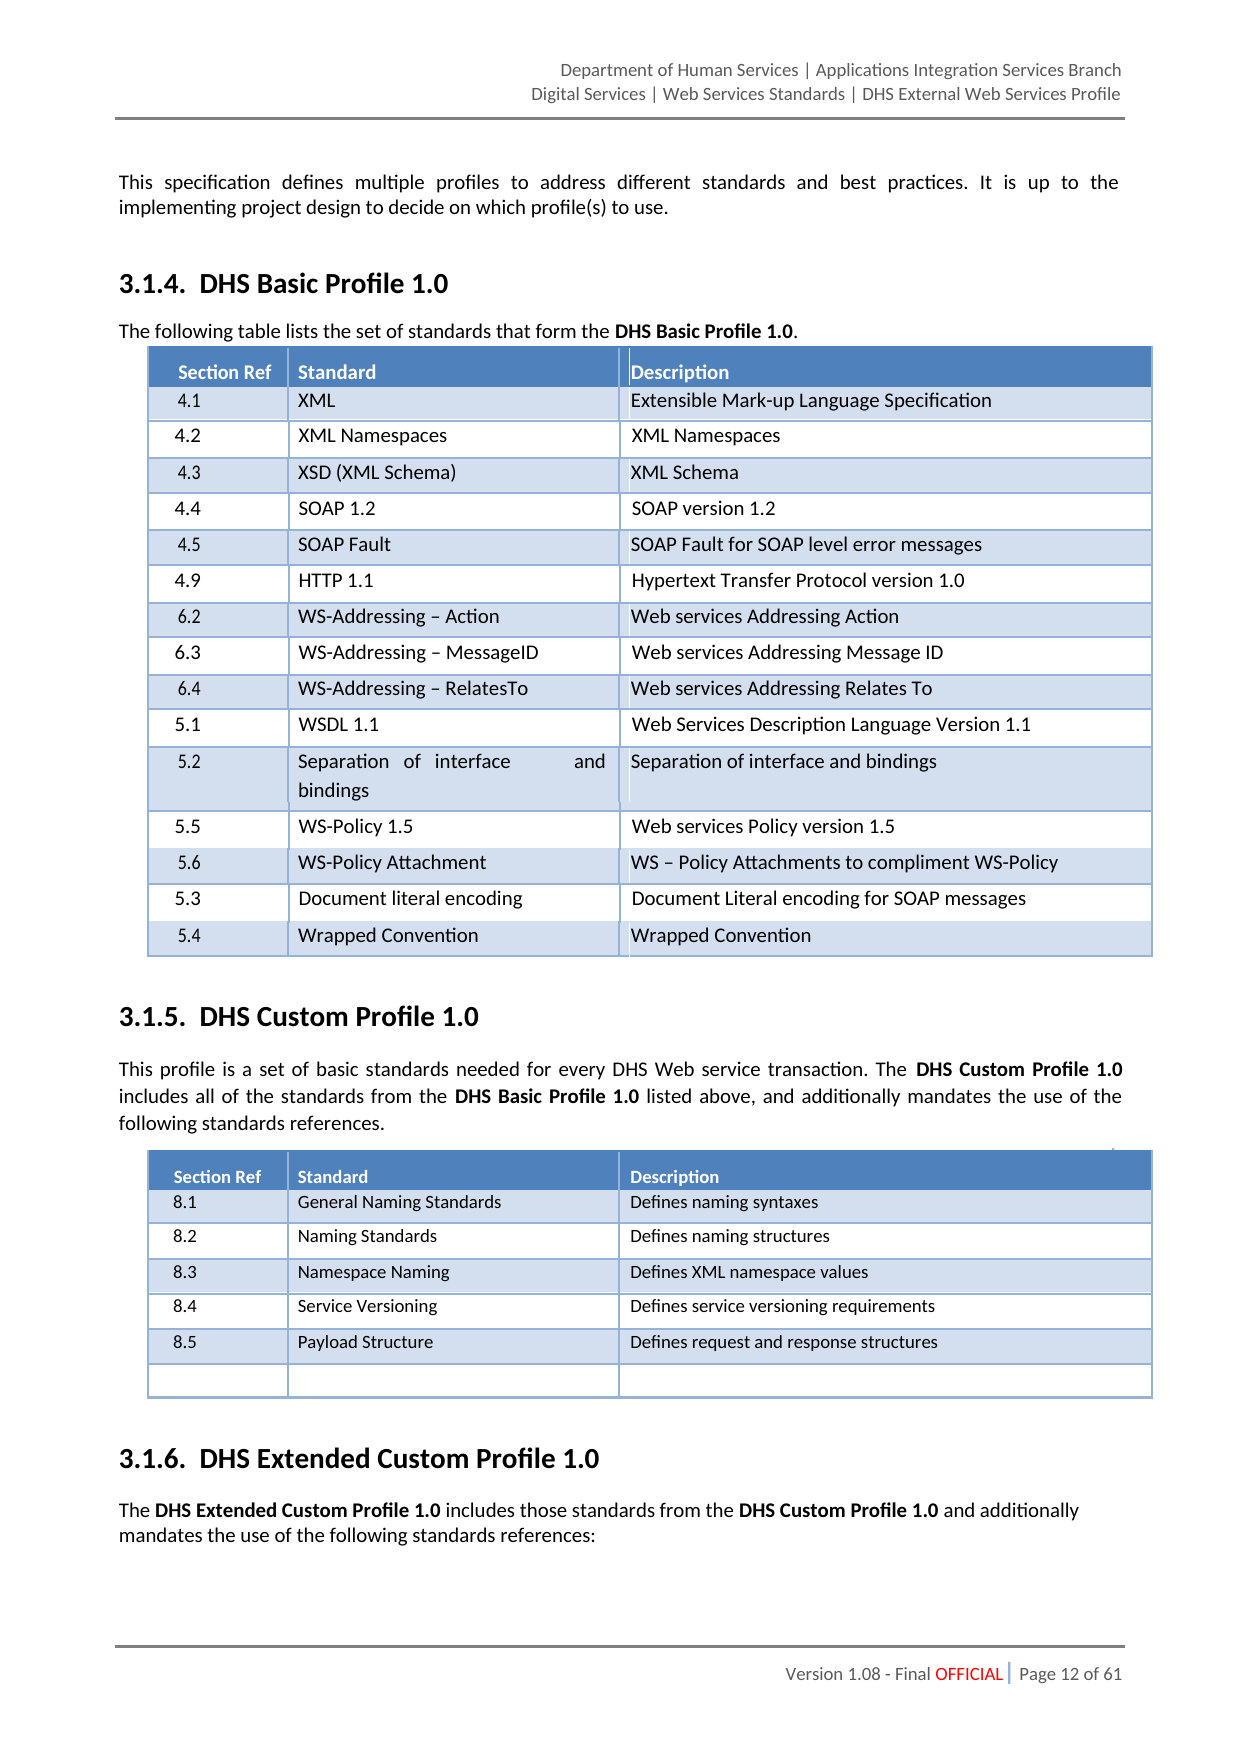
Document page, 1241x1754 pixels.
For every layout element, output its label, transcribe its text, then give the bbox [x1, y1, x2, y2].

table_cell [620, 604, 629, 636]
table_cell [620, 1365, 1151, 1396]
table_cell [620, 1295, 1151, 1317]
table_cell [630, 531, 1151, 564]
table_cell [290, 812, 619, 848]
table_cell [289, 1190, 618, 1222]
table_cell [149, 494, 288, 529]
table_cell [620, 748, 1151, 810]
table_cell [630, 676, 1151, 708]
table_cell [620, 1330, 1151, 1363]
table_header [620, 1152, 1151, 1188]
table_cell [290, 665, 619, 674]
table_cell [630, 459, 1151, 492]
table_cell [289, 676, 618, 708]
text Digital Services | Web Services Standards | DHS External Web Services Profile [531, 82, 1123, 104]
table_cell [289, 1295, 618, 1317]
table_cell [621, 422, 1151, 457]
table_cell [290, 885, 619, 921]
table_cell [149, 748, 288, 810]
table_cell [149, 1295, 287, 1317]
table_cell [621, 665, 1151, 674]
text 3.1.4. DHS Basic Profile 1.0 [119, 266, 1123, 301]
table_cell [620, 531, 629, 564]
text The DHS Extended Custom Profile 1.0 includes those standards from the DHS Custom Profile 1.0 and additionally mandates the use of the following standards references: [119, 1498, 1123, 1548]
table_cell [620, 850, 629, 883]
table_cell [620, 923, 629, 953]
text This profile is a set of basic standards needed for every DHS Web service transaction. The DHS Custom Profile 1.0 includes all of the standards from the DHS Basic Profile 1.0 listed above, and additionally mandates the use of the following standards references. [119, 1057, 1123, 1135]
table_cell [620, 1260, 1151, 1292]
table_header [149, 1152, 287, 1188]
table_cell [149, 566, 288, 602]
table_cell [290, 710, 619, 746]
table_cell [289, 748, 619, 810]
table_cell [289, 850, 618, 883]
text 3.1.6. DHS Extended Custom Profile 1.0 [119, 1440, 1123, 1476]
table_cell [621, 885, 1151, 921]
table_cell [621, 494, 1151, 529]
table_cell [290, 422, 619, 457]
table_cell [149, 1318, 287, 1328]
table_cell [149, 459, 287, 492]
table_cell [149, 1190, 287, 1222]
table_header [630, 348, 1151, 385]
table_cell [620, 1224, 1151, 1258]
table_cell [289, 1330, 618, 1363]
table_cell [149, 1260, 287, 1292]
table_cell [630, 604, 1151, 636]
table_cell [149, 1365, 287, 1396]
text Department of Human Services | Applications Integration Services Branch [560, 59, 1123, 82]
text 3.1.5. DHS Custom Profile 1.0 [119, 998, 1123, 1034]
text This specification defines multiple profiles to address different standards and best practices. It is up to the implementing project design to decide on which profile(s) to use. [119, 170, 1121, 220]
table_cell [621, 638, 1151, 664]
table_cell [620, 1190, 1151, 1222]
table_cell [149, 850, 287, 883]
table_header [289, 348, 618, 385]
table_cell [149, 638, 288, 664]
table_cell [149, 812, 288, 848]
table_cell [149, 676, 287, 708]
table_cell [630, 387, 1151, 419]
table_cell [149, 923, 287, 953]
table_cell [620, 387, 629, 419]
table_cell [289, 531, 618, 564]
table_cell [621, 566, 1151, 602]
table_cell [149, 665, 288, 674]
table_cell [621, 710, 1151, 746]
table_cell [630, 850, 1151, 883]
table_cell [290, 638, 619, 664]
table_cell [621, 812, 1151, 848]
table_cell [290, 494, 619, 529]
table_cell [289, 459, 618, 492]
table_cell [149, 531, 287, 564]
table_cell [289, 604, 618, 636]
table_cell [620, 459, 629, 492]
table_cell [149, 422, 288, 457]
text Version 1.08 - Final OFFICIAL| Page 12 of 61 [785, 1656, 1123, 1687]
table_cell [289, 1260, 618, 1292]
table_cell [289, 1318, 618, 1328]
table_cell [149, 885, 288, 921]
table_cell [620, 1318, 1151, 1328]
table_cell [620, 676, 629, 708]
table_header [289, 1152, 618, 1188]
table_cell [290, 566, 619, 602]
text The following table lists the set of standards that form the DHS Basic Profile 1.0. [119, 319, 1123, 344]
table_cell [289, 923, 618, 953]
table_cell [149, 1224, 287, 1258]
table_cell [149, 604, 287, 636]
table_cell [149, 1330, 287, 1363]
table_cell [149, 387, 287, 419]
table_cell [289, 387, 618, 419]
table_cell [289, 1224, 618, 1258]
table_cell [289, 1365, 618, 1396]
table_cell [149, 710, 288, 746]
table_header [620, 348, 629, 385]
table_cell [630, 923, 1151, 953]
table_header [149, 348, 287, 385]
